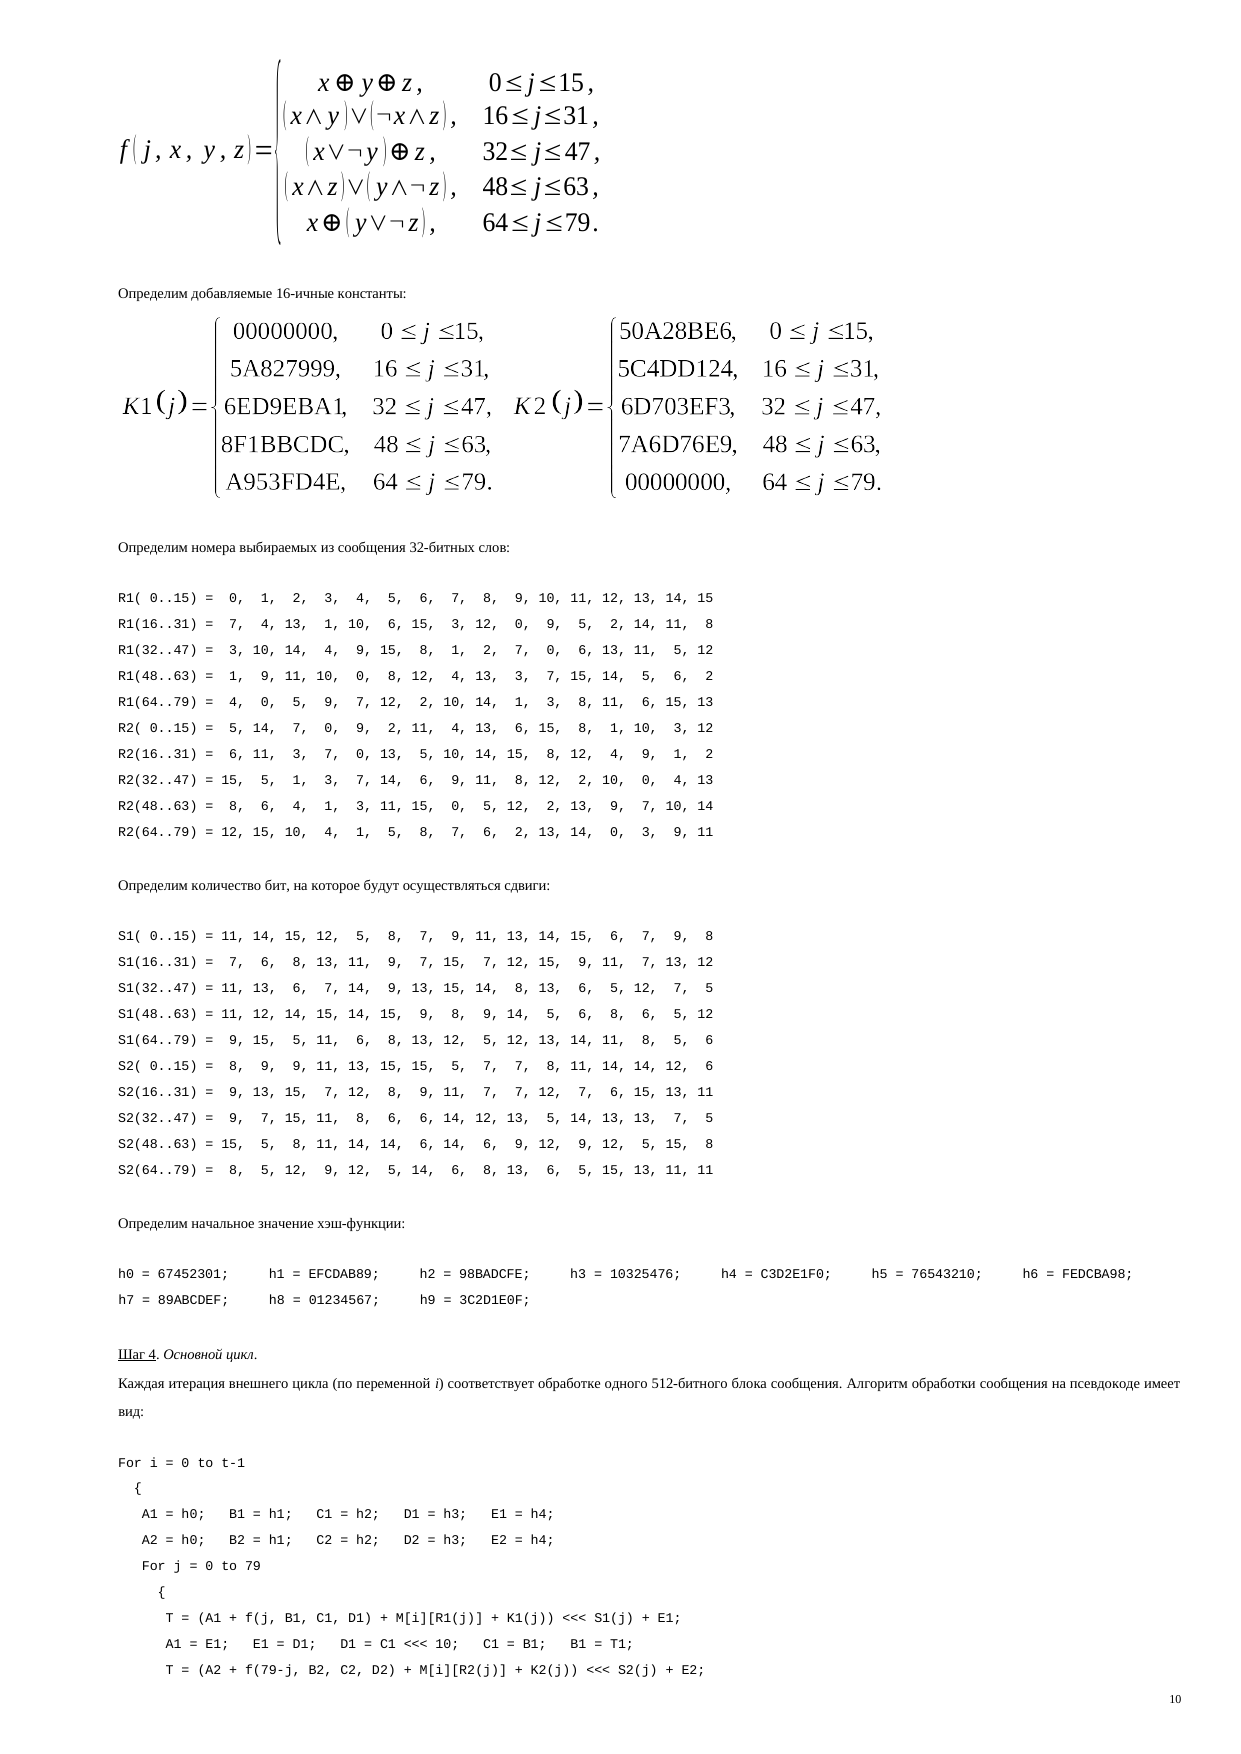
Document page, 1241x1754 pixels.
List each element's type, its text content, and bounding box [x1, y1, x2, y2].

text R1(32..47) = 3, 10, 14, 4, 9, 15, 8, 1, 2, 7, 0, 6, 13, 11, 5, 12 [118, 632, 1181, 658]
text S1(48..63) = 11, 12, 14, 15, 14, 15, 9, 8, 9, 14, 5, 6, 8, 6, 5, 12 [118, 997, 1181, 1022]
text R1(16..31) = 7, 4, 13, 1, 10, 6, 15, 3, 12, 0, 9, 5, 2, 14, 11, 8 [118, 607, 1181, 632]
text A2 = h0; B2 = h1; C2 = h2; D2 = h3; E2 = h4; [118, 1523, 1181, 1549]
text S1(16..31) = 7, 6, 8, 13, 11, 9, 7, 15, 7, 12, 15, 9, 11, 7, 13, 12 [118, 945, 1181, 971]
text S2(32..47) = 9, 7, 15, 11, 8, 6, 6, 14, 12, 13, 5, 14, 13, 13, 7, 5 [118, 1100, 1181, 1126]
text Определим номера выбираемых из сообщения 32-битных слов: [118, 527, 1181, 556]
text A1 = h0; B1 = h1; C1 = h2; D1 = h3; E1 = h4; [118, 1497, 1181, 1523]
text S2(48..63) = 15, 5, 8, 11, 14, 14, 6, 14, 6, 9, 12, 9, 12, 5, 15, 8 [118, 1126, 1181, 1152]
text For i = 0 to t-1 [118, 1445, 1181, 1471]
text Каждая итерация внешнего цикла (по переменной i) соответствует обработке одного 512-битного блока сообщения. Алгоритм обработки сообщения на псевдокоде имеет вид: [118, 1362, 1181, 1420]
text A1 = E1; E1 = D1; D1 = C1 <<< 10; C1 = B1; B1 = T1; [118, 1627, 1181, 1652]
text Шаг 4. Основной цикл. [118, 1334, 1181, 1362]
text S2( 0..15) = 8, 9, 9, 11, 13, 15, 15, 5, 7, 7, 8, 11, 14, 14, 12, 6 [118, 1048, 1181, 1074]
text Определим количество бит, на которое будут осуществляться сдвиги: [118, 865, 1181, 894]
text S1(64..79) = 9, 15, 5, 11, 6, 8, 13, 12, 5, 12, 13, 14, 11, 8, 5, 6 [118, 1022, 1181, 1048]
text { [118, 1575, 1181, 1601]
text R1( 0..15) = 0, 1, 2, 3, 4, 5, 6, 7, 8, 9, 10, 11, 12, 13, 14, 15 [118, 581, 1181, 607]
text R2(32..47) = 15, 5, 1, 3, 7, 14, 6, 9, 11, 8, 12, 2, 10, 0, 4, 13 [118, 762, 1181, 788]
text R2(48..63) = 8, 6, 4, 1, 3, 11, 15, 0, 5, 12, 2, 13, 9, 7, 10, 14 [118, 788, 1181, 814]
text S1( 0..15) = 11, 14, 15, 12, 5, 8, 7, 9, 11, 13, 14, 15, 6, 7, 9, 8 [118, 919, 1181, 945]
text Определим добавляемые 16-ичные константы: [118, 272, 1181, 301]
text R1(64..79) = 4, 0, 5, 9, 7, 12, 2, 10, 14, 1, 3, 8, 11, 6, 15, 13 [118, 684, 1181, 710]
text For j = 0 to 79 [118, 1549, 1181, 1575]
text R2(16..31) = 6, 11, 3, 7, 0, 13, 5, 10, 14, 15, 8, 12, 4, 9, 1, 2 [118, 736, 1181, 762]
text { [118, 1471, 1181, 1497]
text T = (A2 + f(79-j, B2, C2, D2) + M[i][R2(j)] + K2(j)) <<< S2(j) + E2; [118, 1652, 1181, 1678]
text S2(64..79) = 8, 5, 12, 9, 12, 5, 14, 6, 8, 13, 6, 5, 15, 13, 11, 11 [118, 1152, 1181, 1178]
text h0 = 67452301; h1 = EFCDAB89; h2 = 98BADCFE; h3 = 10325476; h4 = C3D2E1F0; h5 = 76543210; h6 = FEDCBA98; h7 = 89ABCDEF; h8 = 01234567; h9 = 3C2D1E0F; [118, 1257, 1181, 1309]
text T = (A1 + f(j, B1, C1, D1) + M[i][R1(j)] + K1(j)) <<< S1(j) + E1; [118, 1601, 1181, 1627]
text S2(16..31) = 9, 13, 15, 7, 12, 8, 9, 11, 7, 7, 12, 7, 6, 15, 13, 11 [118, 1074, 1181, 1100]
text R2( 0..15) = 5, 14, 7, 0, 9, 2, 11, 4, 13, 6, 15, 8, 1, 10, 3, 12 [118, 710, 1181, 736]
text R1(48..63) = 1, 9, 11, 10, 0, 8, 12, 4, 13, 3, 7, 15, 14, 5, 6, 2 [118, 658, 1181, 684]
text S1(32..47) = 11, 13, 6, 7, 14, 9, 13, 15, 14, 8, 13, 6, 5, 12, 7, 5 [118, 971, 1181, 997]
text Определим начальное значение хэш-функции: [118, 1203, 1181, 1232]
text R2(64..79) = 12, 15, 10, 4, 1, 5, 8, 7, 6, 2, 13, 14, 0, 3, 9, 11 [118, 814, 1181, 840]
